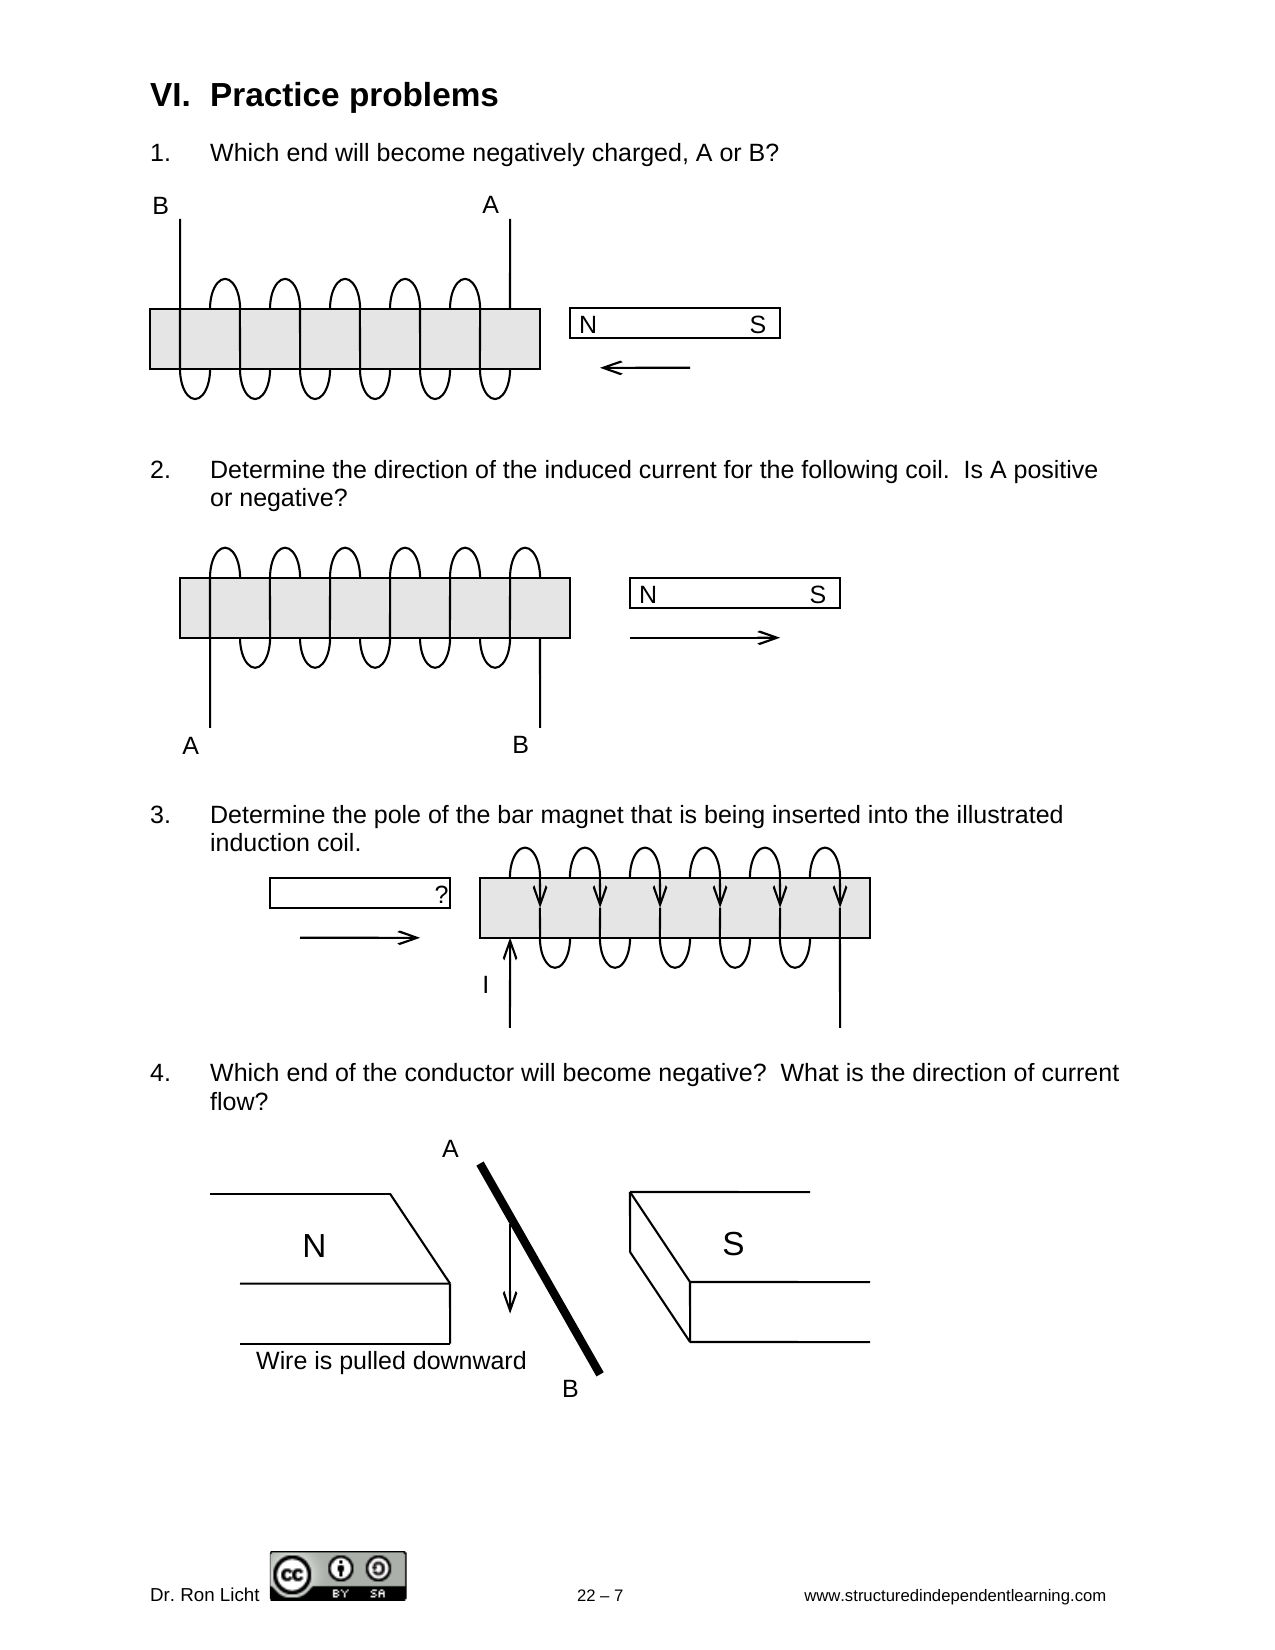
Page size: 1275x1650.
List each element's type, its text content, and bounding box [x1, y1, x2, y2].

text 3. Determine the pole of the bar magnet that is being inserted into the illustrated induction coil. [150, 800, 1125, 857]
text 4. Which end of the conductor will become negative? What is the direction of current flow? [150, 1058, 1125, 1116]
subtitle Practice problems [150, 75, 1125, 113]
picture [269, 1551, 407, 1601]
text 1. Which end will become negatively charged, A or B? [150, 138, 1125, 167]
text 2. Determine the direction of the induced current for the following coil. Is A positive or negative? [150, 455, 1125, 512]
